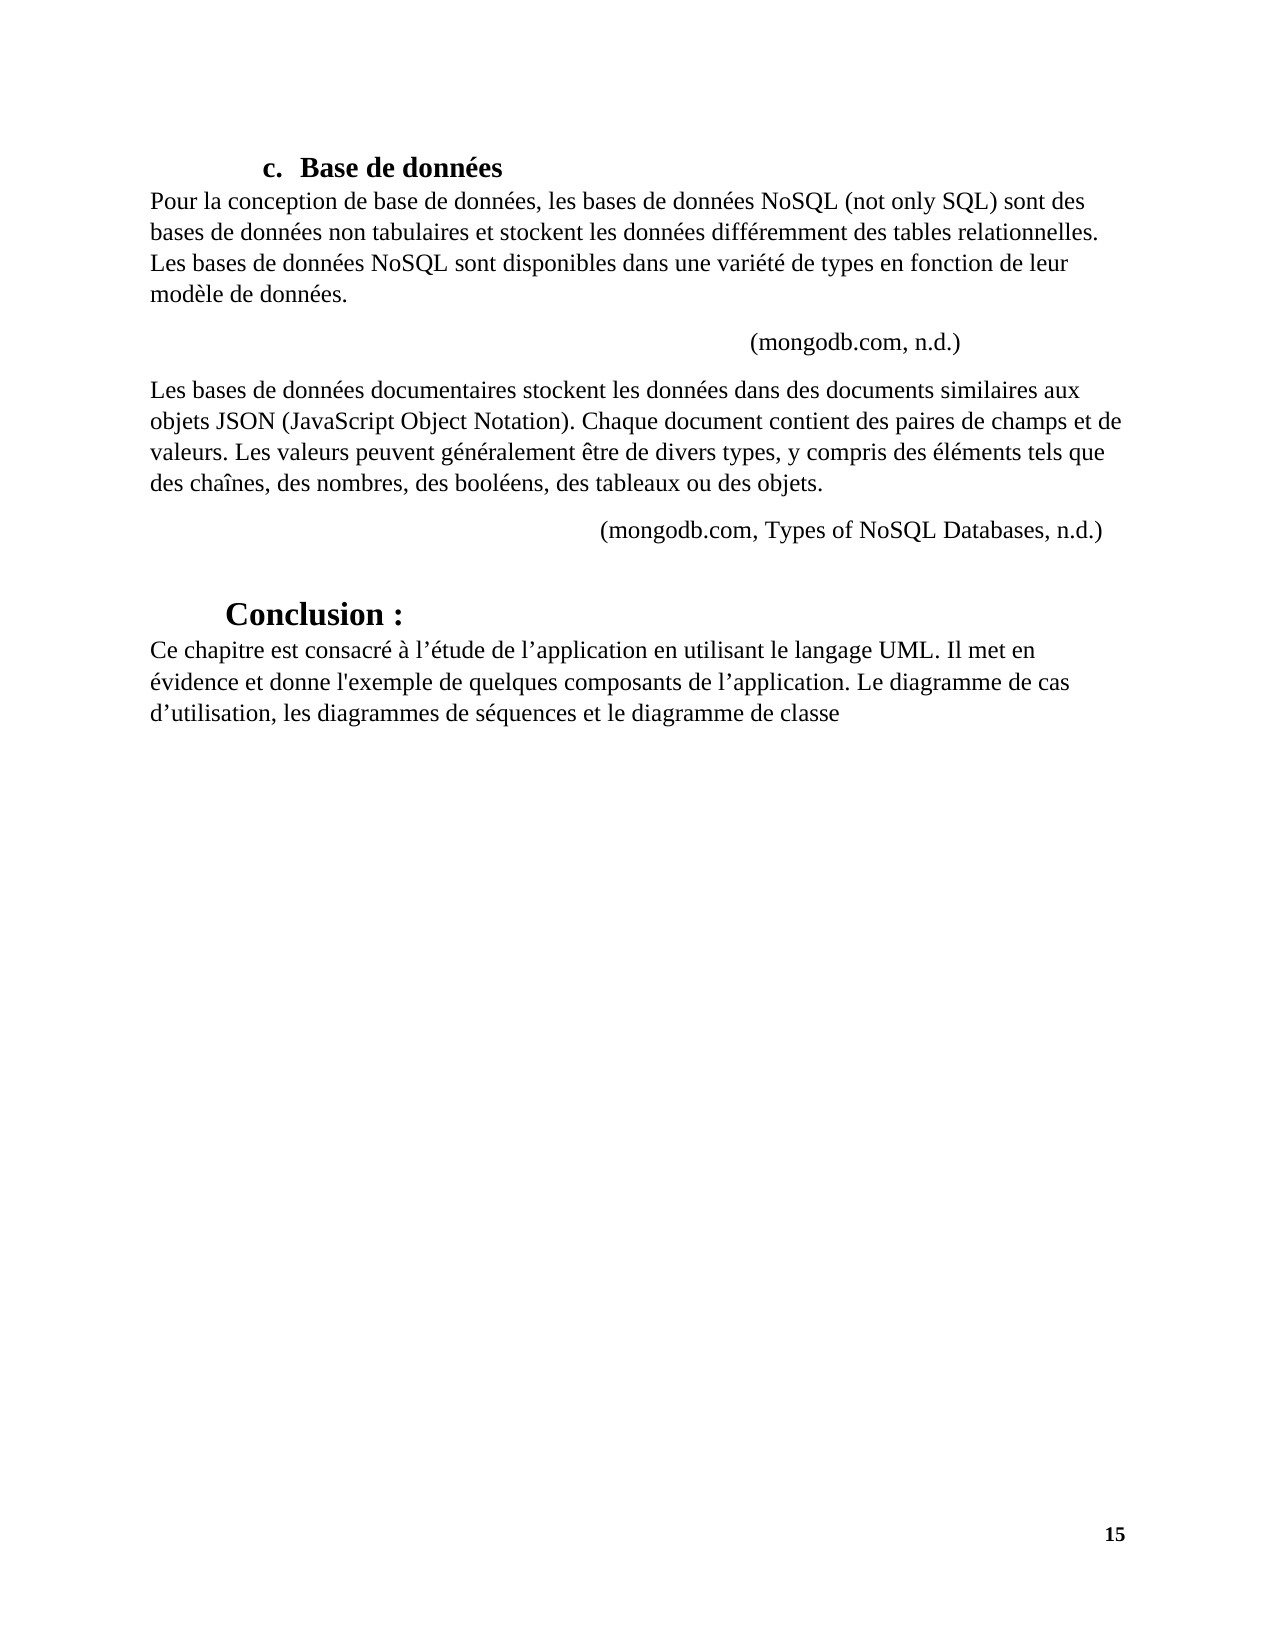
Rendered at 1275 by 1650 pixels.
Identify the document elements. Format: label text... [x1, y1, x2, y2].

subtitle Conclusion : [150, 594, 1125, 633]
text Les bases de données documentaires stockent les données dans des documents similaires aux objets JSON (JavaScript Object Notation). Chaque document contient des paires de champs et de valeurs. Les valeurs peuvent généralement être de divers types, y compris des éléments tels que des chaînes, des nombres, des booléens, des tableaux ou des objets. [150, 375, 1125, 497]
text Ce chapitre est consacré à l’étude de l’application en utilisant le langage UML. Il met en évidence et donne l'exemple de quelques composants de l’application. Le diagramme de cas d’utilisation, les diagrammes de séquences et le diagramme de classe [150, 636, 1125, 726]
text Pour la conception de base de données, les bases de données NoSQL (not only SQL) sont des bases de données non tabulaires et stockent les données différemment des tables relationnelles. Les bases de données NoSQL sont disponibles dans une variété de types en fonction de leur modèle de données. [150, 186, 1125, 308]
subtitle Base de données [262, 150, 1125, 183]
